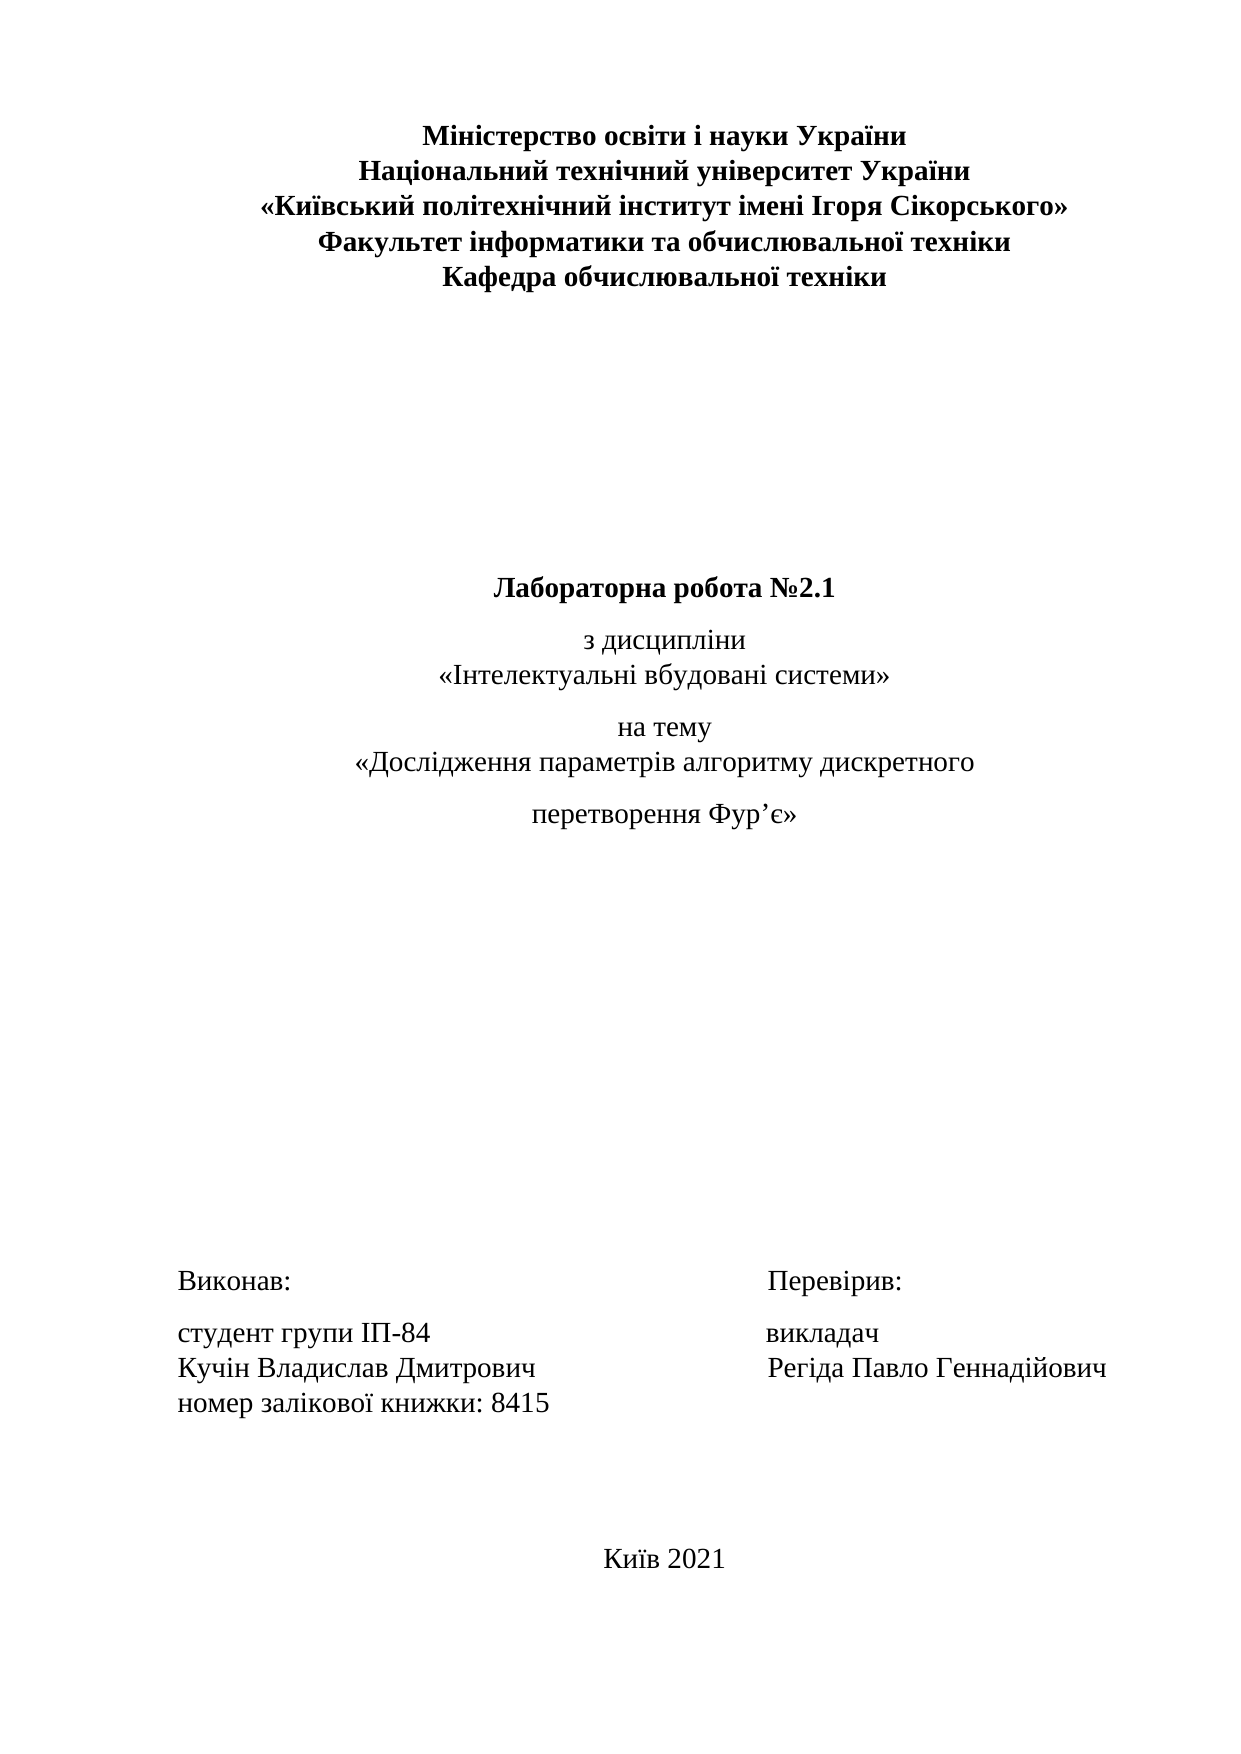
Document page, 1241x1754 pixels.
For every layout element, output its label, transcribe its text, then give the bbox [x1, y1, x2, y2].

text перетворення Фур’є» [177, 796, 1152, 830]
text на тему «Дослідження параметрів алгоритму дискретного [177, 709, 1152, 778]
text Міністерство освіти і науки України Національний технічний університет України «Київський політехнічний інститут імені Ігоря Сікорського» Факультет інформатики та обчислювальної техніки Кафедра обчислювальної техніки [177, 118, 1152, 292]
text Виконав: Перевірив: [177, 1263, 1152, 1297]
text Лабораторна робота №2.1 [177, 570, 1152, 604]
text з дисципліни «Інтелектуальні вбудовані системи» [177, 622, 1152, 691]
text студент групи ІП-84 викладач Кучін Владислав Дмитрович Регіда Павло Геннадійович номер залікової книжки: 8415 [177, 1315, 1152, 1419]
text Київ 2021 [177, 1541, 1152, 1574]
